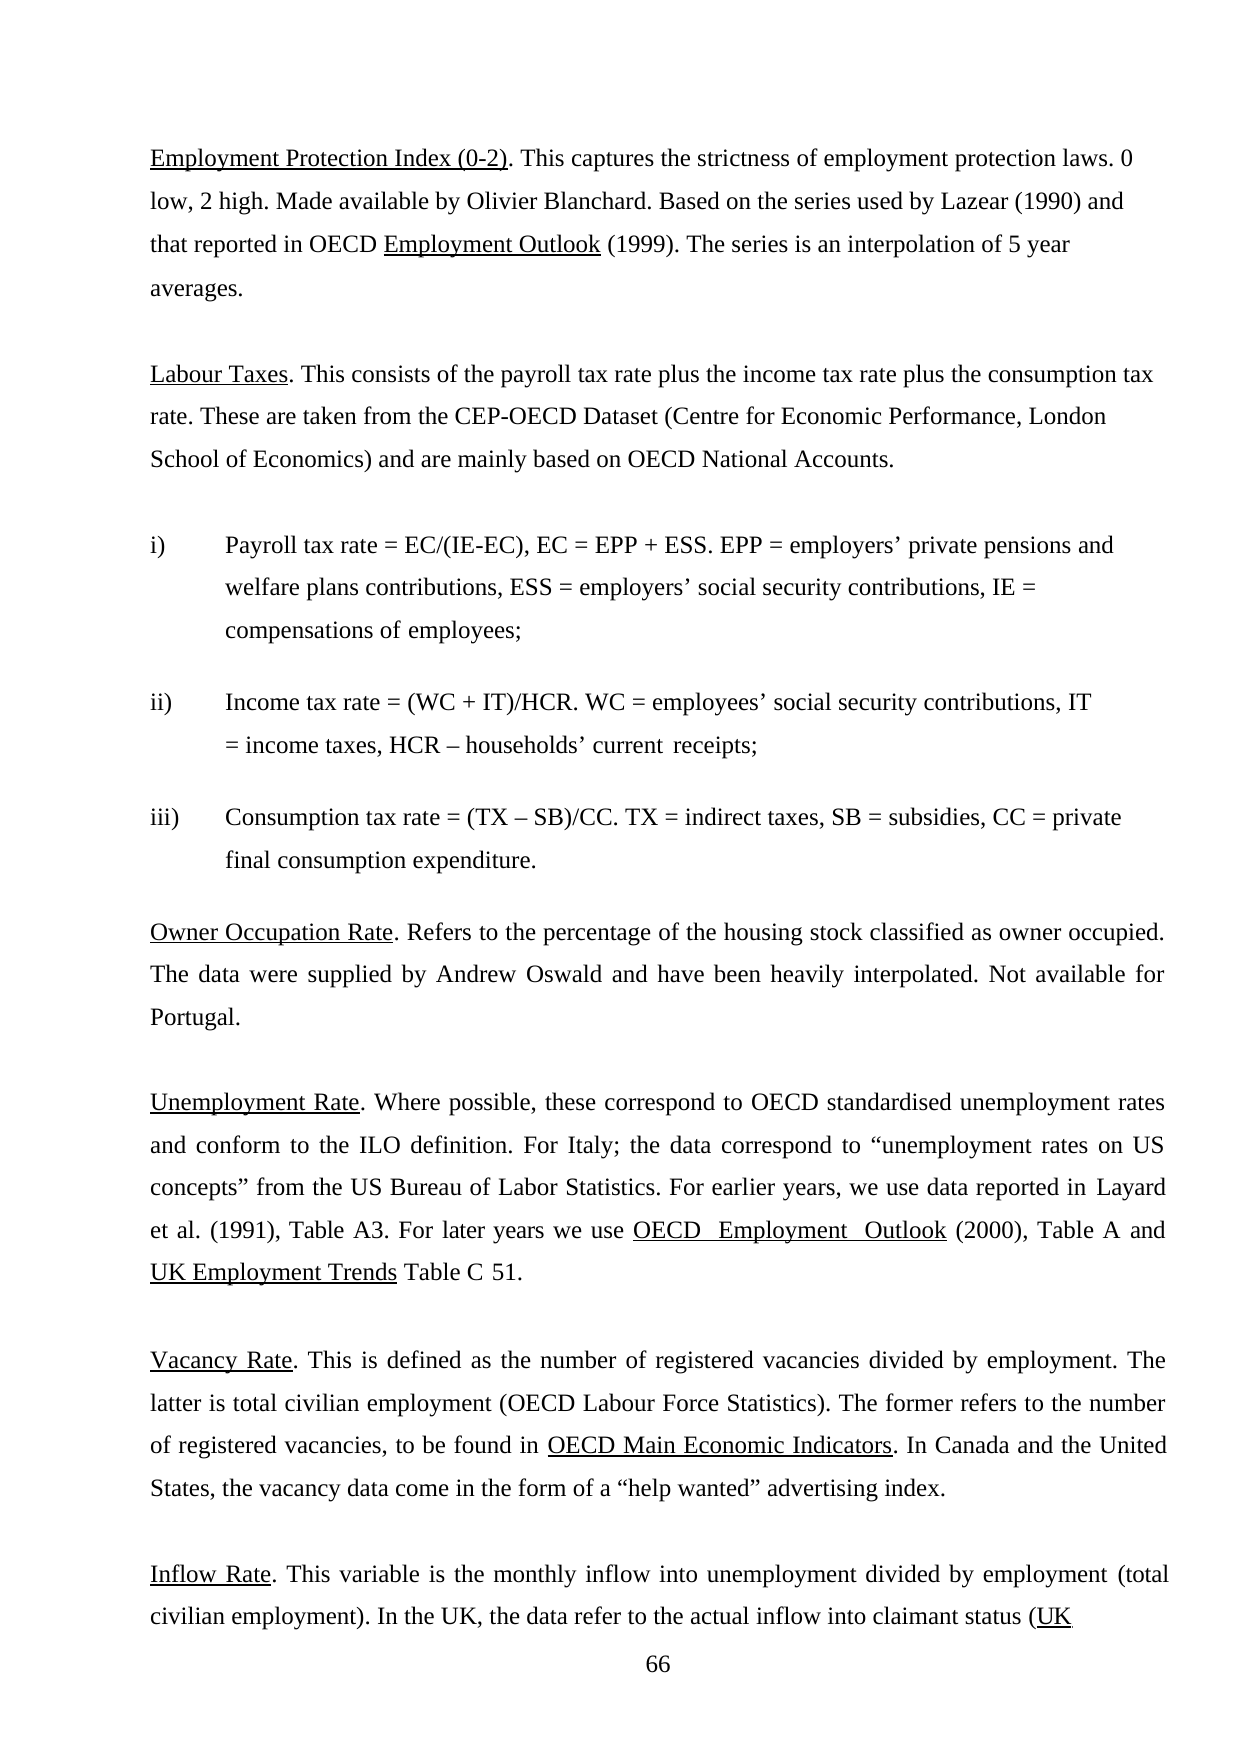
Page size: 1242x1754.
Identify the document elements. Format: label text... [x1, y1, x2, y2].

list Payroll tax rate = EC/(IE-EC), EC = EPP + ESS. EPP = employers’ private pensions and welfare plans contributions, ESS = employers’ social security contributions, IE = compensations of employees; [150, 530, 1117, 643]
list Income tax rate = (WC + IT)/HCR. WC = employees’ social security contributions, IT = income taxes, HCR – households’ current receipts; [150, 687, 1111, 759]
list Consumption tax rate = (TX – SB)/CC. TX = indirect taxes, SB = subsidies, CC = private final consumption expenditure. [150, 802, 1124, 874]
text Inflow Rate. This variable is the monthly inflow into unemployment divided by employment (total civilian employment). In the UK, the data refer to the actual inflow into claimant status (UK [150, 1559, 1169, 1630]
text Labour Taxes. This consists of the payroll tax rate plus the income tax rate plus the consumption tax rate. These are taken from the CEP-OECD Dataset (Centre for Economic Performance, London School of Economics) and are mainly based on OECD National Accounts. [150, 359, 1162, 473]
text Employment Protection Index (0-2). This captures the strictness of employment protection laws. 0 low, 2 high. Made available by Olivier Blanchard. Based on the series used by Lazear (1990) and that reported in OECD Employment Outlook (1999). The series is an interpolation of 5 year averages. [150, 143, 1154, 301]
text Unemployment Rate. Where possible, these correspond to OECD standardised unemployment rates and conform to the ILO definition. For Italy; the data correspond to “unemployment rates on US concepts” from the US Bureau of Labor Statistics. For earlier years, we use data reported in Layard et al. (1991), Table A3. For later years we use OECD Employment Outlook (2000), Table A and UK Employment Trends Table C 51. [150, 1087, 1166, 1286]
text Owner Occupation Rate. Refers to the percentage of the housing stock classified as owner occupied. The data were supplied by Andrew Oswald and have been heavily interpolated. Not available for Portugal. [150, 917, 1166, 1030]
text Vacancy Rate. This is defined as the number of registered vacancies divided by employment. The latter is total civilian employment (OECD Labour Force Statistics). The former refers to the number of registered vacancies, to be found in OECD Main Economic Indicators. In Canada and the United States, the vacancy data come in the form of a “help wanted” advertising index. [150, 1345, 1167, 1501]
